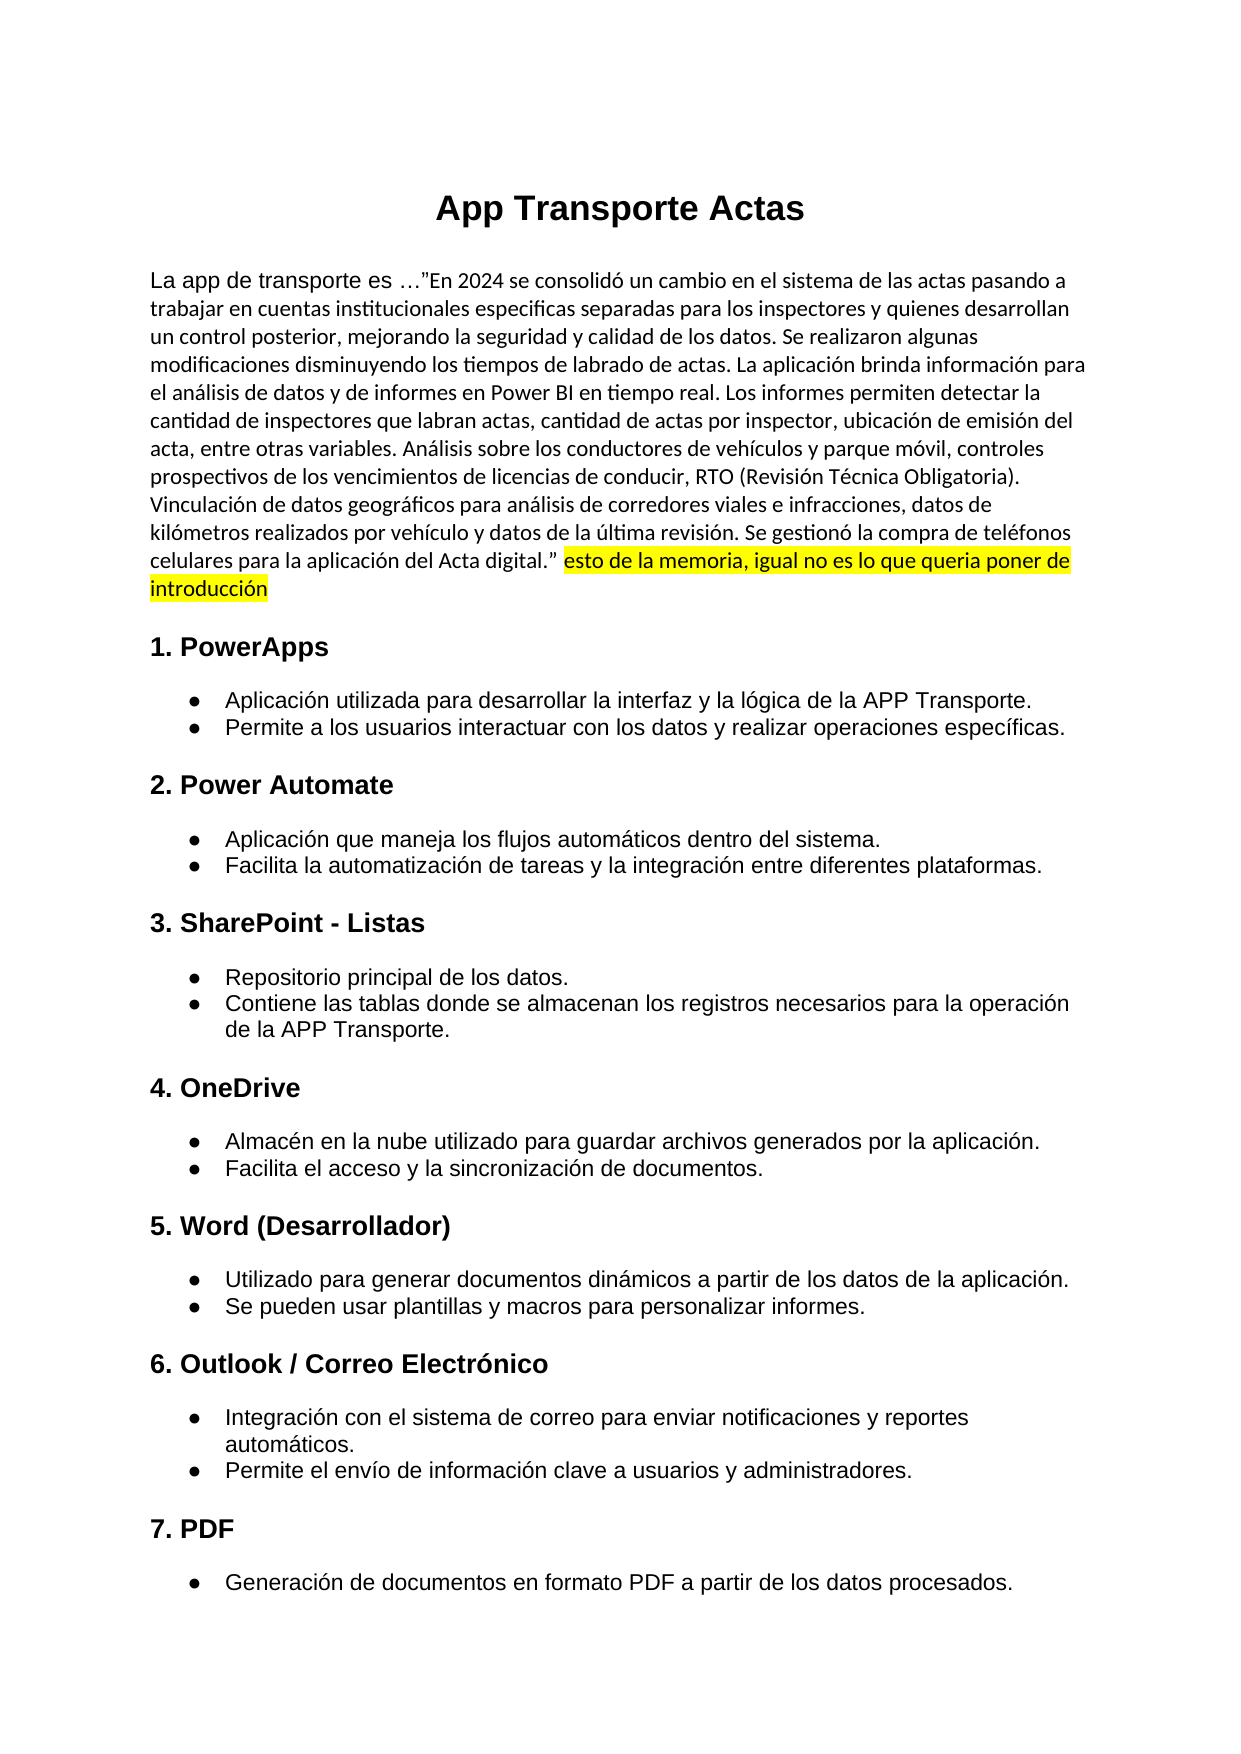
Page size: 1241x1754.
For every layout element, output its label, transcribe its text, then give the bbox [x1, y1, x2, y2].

subtitle 5. Word (Desarrollador) [150, 1210, 1090, 1241]
list Aplicación que maneja los flujos automáticos dentro del sistema. [187, 826, 1090, 852]
list Facilita la automatización de tareas y la integración entre diferentes plataformas. [187, 852, 1090, 878]
subtitle 2. Power Automate [150, 769, 1090, 801]
subtitle 6. Outlook / Correo Electrónico [150, 1348, 1090, 1379]
subtitle 1. PowerApps [150, 631, 1090, 662]
list Generación de documentos en formato PDF a partir de los datos procesados. [187, 1569, 1090, 1595]
list Aplicación utilizada para desarrollar la interfaz y la lógica de la APP Transporte. [187, 687, 1090, 714]
subtitle La app de transporte es …”En 2024 se consolidó un cambio en el sistema de las actas pasando a trabajar en cuentas institucionales especificas separadas para los inspectores y quienes desarrollan un control posterior, mejorando la seguridad y calidad de los datos. Se realizaron algunas modificaciones disminuyendo los tiempos de labrado de actas. La aplicación brinda información para el análisis de datos y de informes en Power BI en tiempo real. Los informes permiten detectar la cantidad de inspectores que labran actas, cantidad de actas por inspector, ubicación de emisión del acta, entre otras variables. Análisis sobre los conductores de vehículos y parque móvil, controles prospectivos de los vencimientos de licencias de conducir, RTO (Revisión Técnica Obligatoria). Vinculación de datos geográficos para análisis de corredores viales e infracciones, datos de kilómetros realizados por vehículo y datos de la última revisión. Se gestionó la compra de teléfonos celulares para la aplicación del Acta digital.” esto de la memoria, igual no es lo que queria poner de introducción [150, 266, 1090, 602]
list Contiene las tablas donde se almacenan los registros necesarios para la operación de la APP Transporte. [187, 990, 1090, 1043]
list Permite el envío de información clave a usuarios y administradores. [187, 1457, 1090, 1483]
list Facilita el acceso y la sincronización de documentos. [187, 1154, 1090, 1181]
list Permite a los usuarios interactuar con los datos y realizar operaciones específicas. [187, 714, 1090, 740]
subtitle 3. SharePoint - Listas [150, 907, 1090, 939]
list Utilizado para generar documentos dinámicos a partir de los datos de la aplicación. [187, 1266, 1090, 1293]
subtitle App Transporte Actas [150, 187, 1090, 228]
list Se pueden usar plantillas y macros para personalizar informes. [187, 1293, 1090, 1319]
list Almacén en la nube utilizado para guardar archivos generados por la aplicación. [187, 1128, 1090, 1154]
list Integración con el sistema de correo para enviar notificaciones y reportes automáticos. [187, 1404, 1090, 1457]
subtitle 7. PDF [150, 1513, 1090, 1544]
list Repositorio principal de los datos. [187, 964, 1090, 990]
subtitle 4. OneDrive [150, 1072, 1090, 1103]
